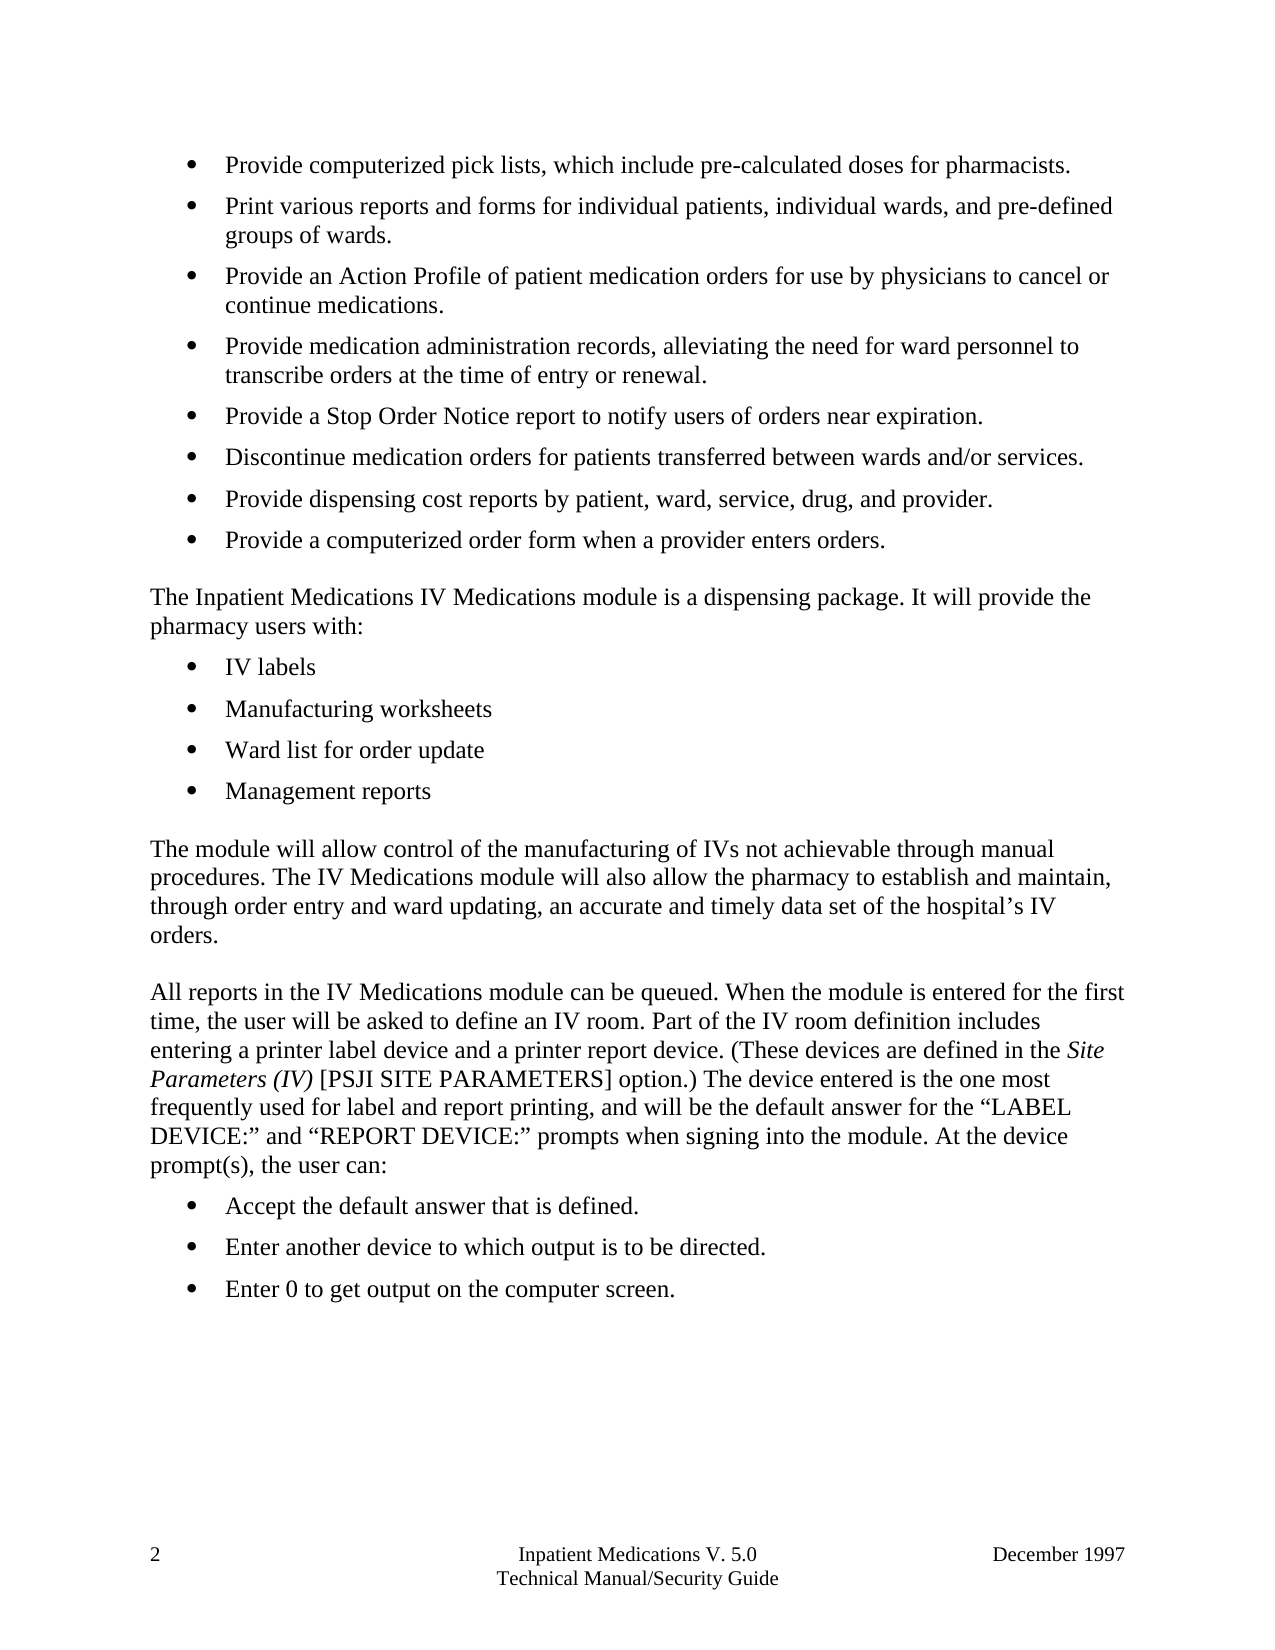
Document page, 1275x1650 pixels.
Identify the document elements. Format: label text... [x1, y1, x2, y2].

text Provide a Stop Order Notice report to notify users of orders near expiration. [187, 401, 1125, 430]
text The module will allow control of the manufacturing of IVs not achievable through manual procedures. The IV Medications module will also allow the pharmacy to establish and maintain, through order entry and ward updating, an accurate and timely data set of the hospital’s IV orders. [150, 834, 1125, 949]
text Management reports [187, 776, 1125, 805]
text Enter 0 to get output on the computer screen. [187, 1274, 1125, 1302]
text Accept the default answer that is defined. [187, 1191, 1125, 1220]
text Enter another device to which output is to be directed. [187, 1232, 1125, 1261]
text Print various reports and forms for individual patients, individual wards, and pre-defined groups of wards. [187, 191, 1125, 249]
text Discontinue medication orders for patients transferred between wards and/or services. [187, 442, 1125, 471]
text The Inpatient Medications IV Medications module is a dispensing package. It will provide the pharmacy users with: [150, 582, 1125, 640]
text Provide medication administration records, alleviating the need for ward personnel to transcribe orders at the time of entry or renewal. [187, 331, 1125, 389]
text Provide an Action Profile of patient medication orders for use by physicians to cancel or continue medications. [187, 261, 1125, 319]
text Provide computerized pick lists, which include pre-calculated doses for pharmacists. [187, 150, 1125, 179]
text All reports in the IV Medications module can be queued. When the module is entered for the first time, the user will be asked to define an IV room. Part of the IV room definition includes entering a printer label device and a printer report device. (These devices are defined in the Site Parameters (IV) [PSJI SITE PARAMETERS] option.) The device entered is the one most frequently used for label and report printing, and will be the default answer for the “LABEL DEVICE:” and “REPORT DEVICE:” prompts when signing into the module. At the device prompt(s), the user can: [150, 977, 1125, 1179]
text Provide a computerized order form when a provider enters orders. [187, 525, 1125, 554]
text Provide dispensing cost reports by patient, ward, service, drug, and provider. [187, 484, 1125, 512]
text Ward list for order update [187, 735, 1125, 764]
text Manufacturing worksheets [187, 694, 1125, 722]
text IV labels [187, 652, 1125, 681]
